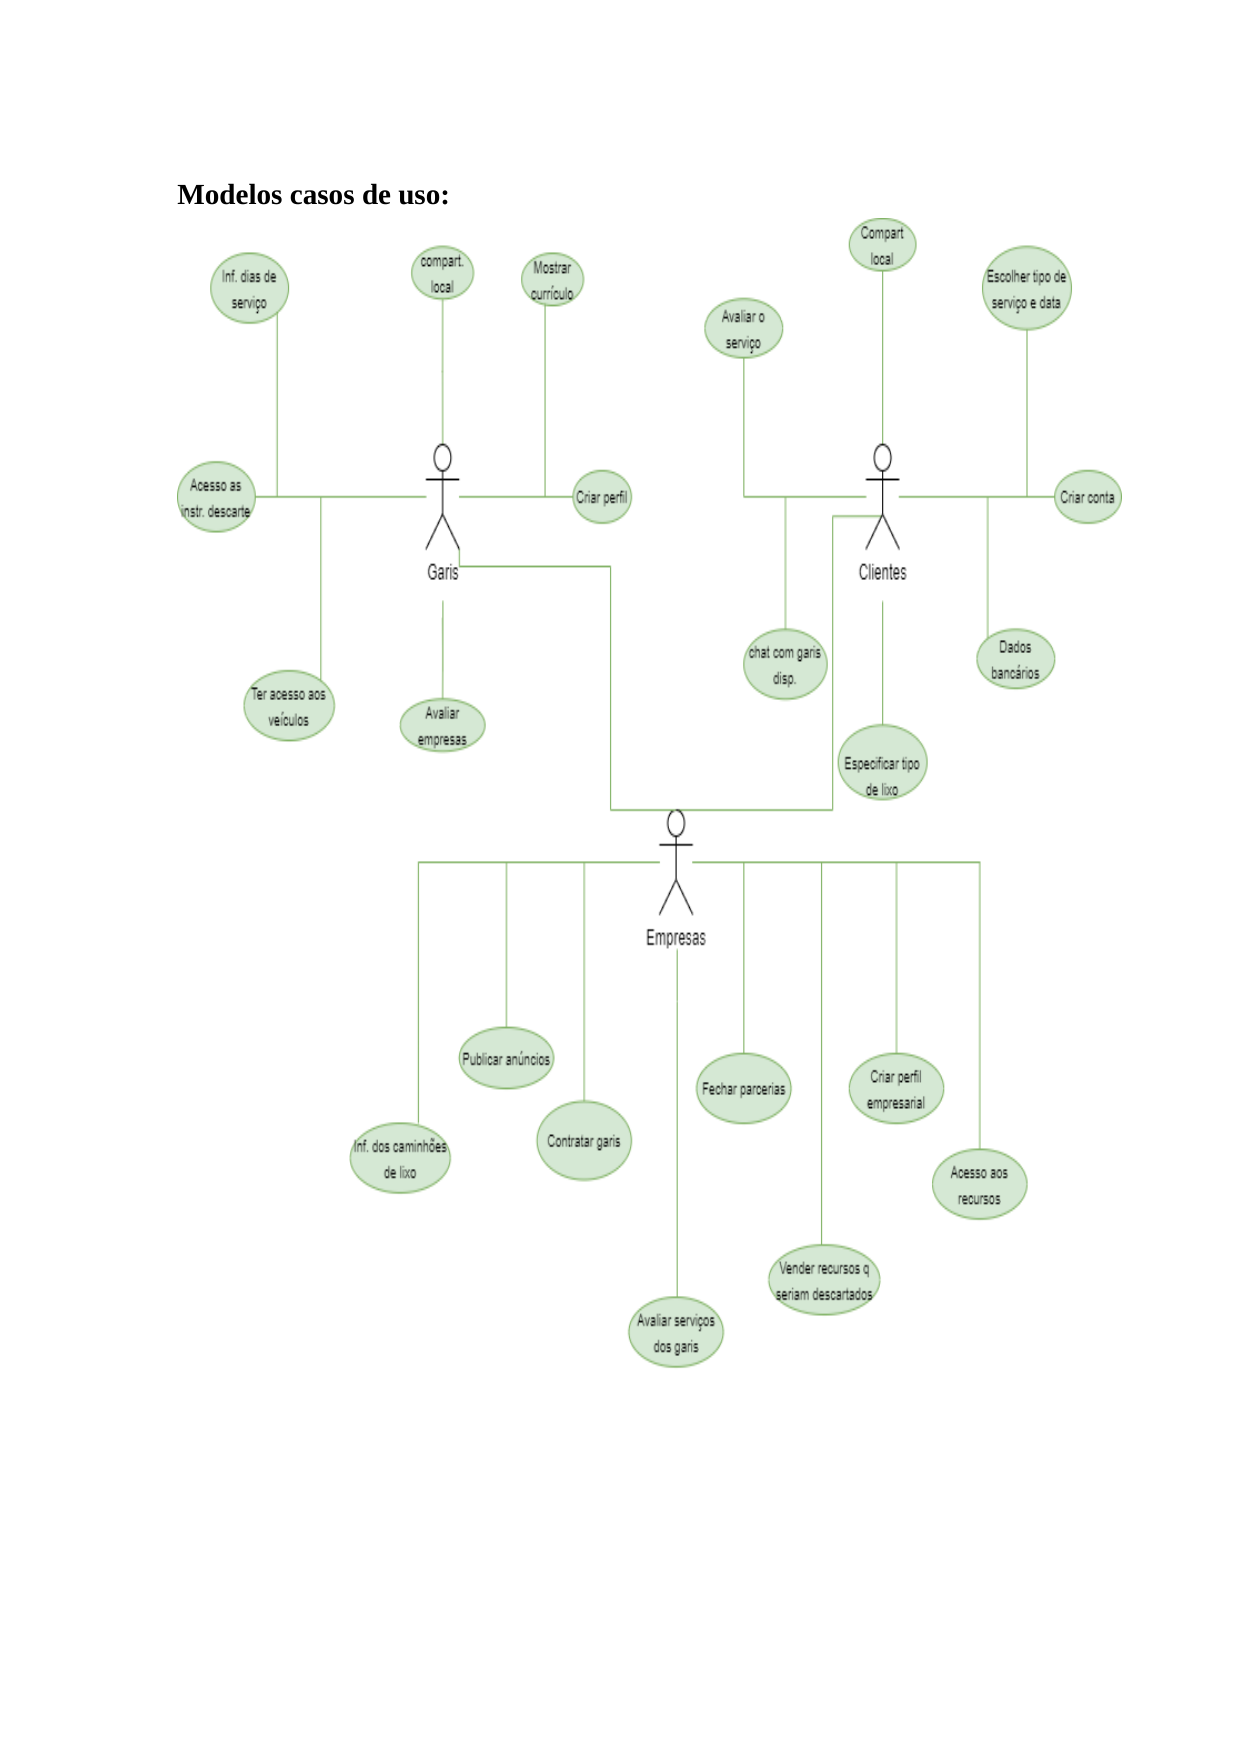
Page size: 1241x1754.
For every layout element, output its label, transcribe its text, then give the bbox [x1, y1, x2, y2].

subtitle Modelos casos de uso: [177, 177, 1122, 211]
picture [177, 218, 1122, 1382]
